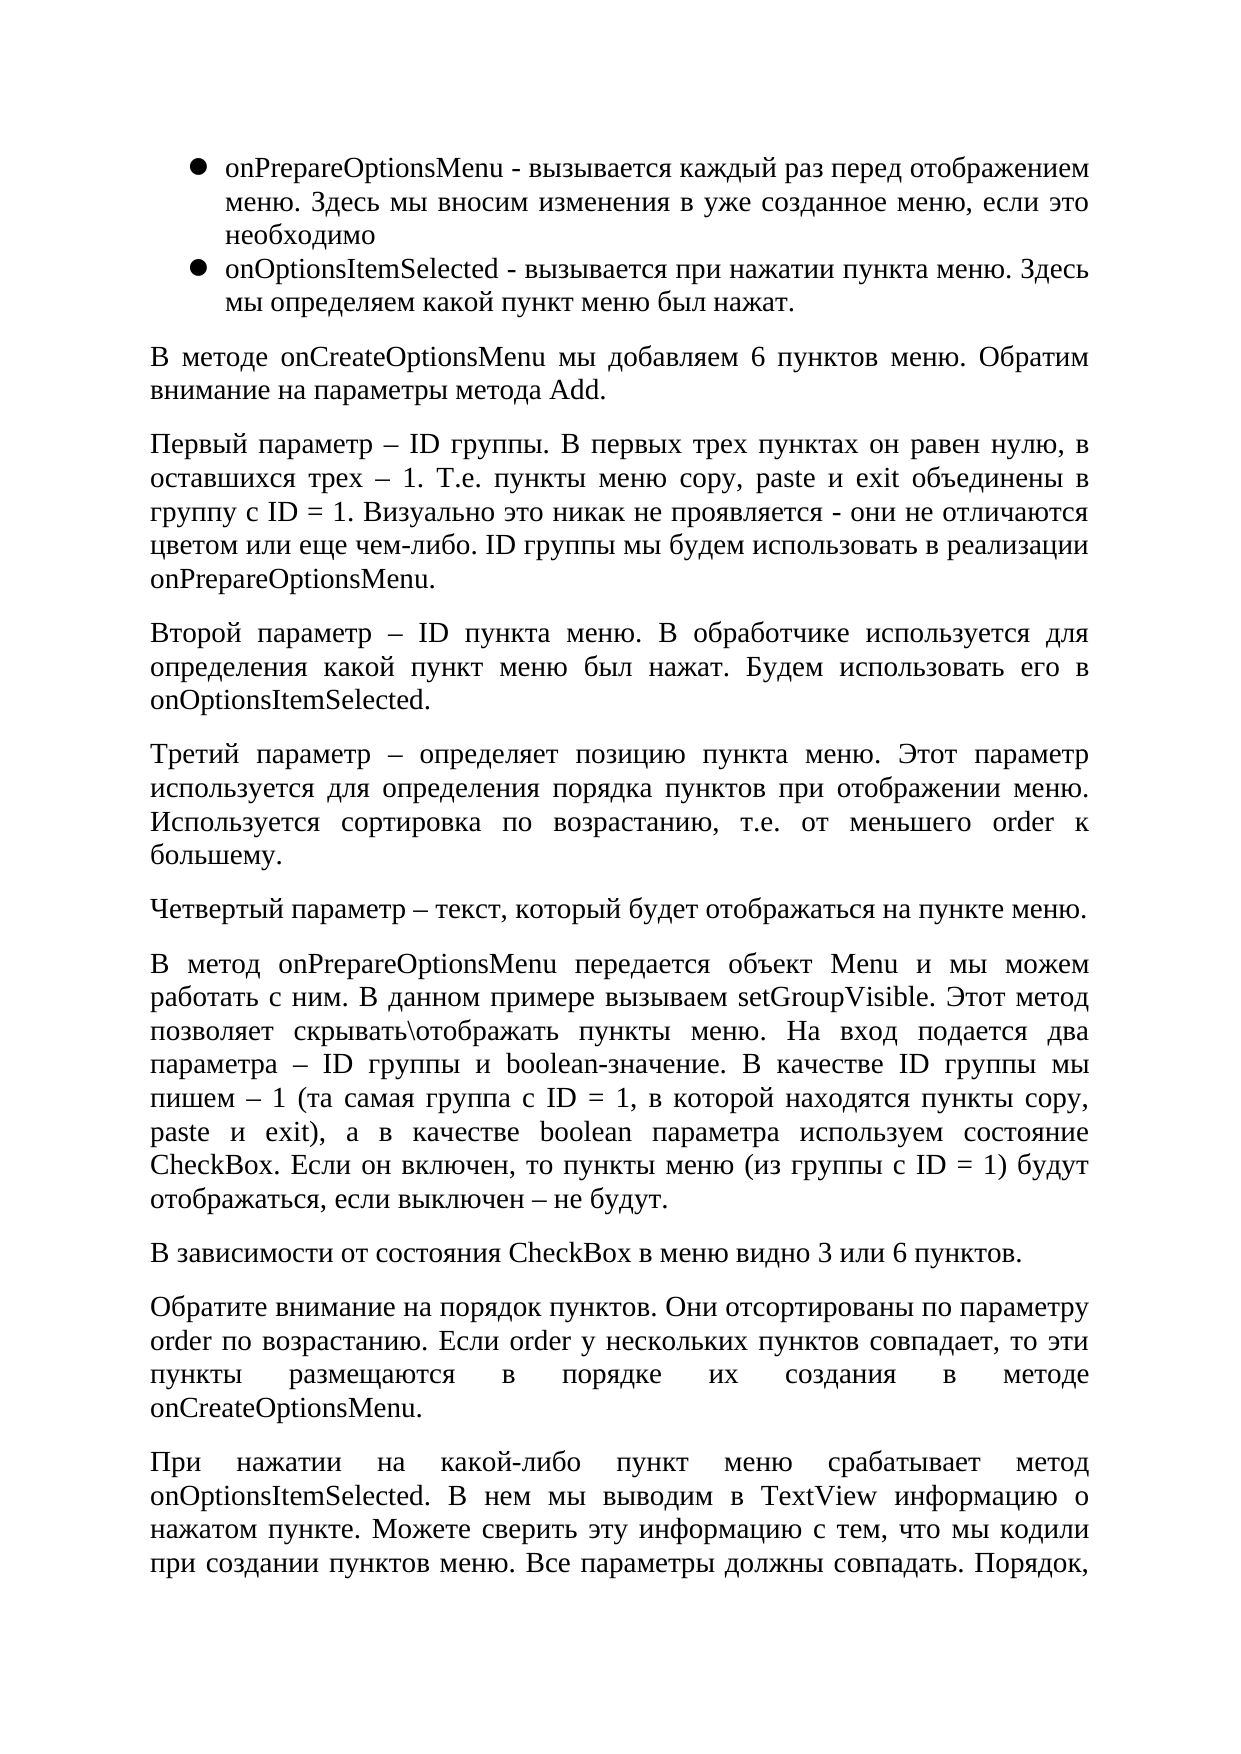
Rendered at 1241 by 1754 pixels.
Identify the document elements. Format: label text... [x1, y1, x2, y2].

text Первый параметр – ID группы. В первых трех пунктах он равен нулю, в оставшихся трех – 1. Т.е. пункты меню copy, paste и exit объединены в группу с ID = 1. Визуально это никак не проявляется - они не отличаются цветом или еще чем-либо. ID группы мы будем использовать в реализации onPrepareOptionsMenu. [150, 427, 1090, 594]
list onOptionsItemSelected - вызывается при нажатии пункта меню. Здесь мы определяем какой пункт меню был нажат. [187, 251, 1090, 318]
list onPrepareOptionsMenu - вызывается каждый раз перед отображением меню. Здесь мы вносим изменения в уже созданное меню, если это необходимо [187, 150, 1090, 251]
text Четвертый параметр – текст, который будет отображаться на пункте меню. [150, 892, 1090, 925]
text Второй параметр – ID пункта меню. В обработчике используется для определения какой пункт меню был нажат. Будем использовать его в onOptionsItemSelected. [150, 615, 1090, 716]
text Обратите внимание на порядок пунктов. Они отсортированы по параметру order по возрастанию. Если order у нескольких пунктов совпадает, то эти пункты размещаются в порядке их создания в методе onCreateOptionsMenu. [150, 1289, 1090, 1424]
text В методе onCreateOptionsMenu мы добавляем 6 пунктов меню. Обратим внимание на параметры метода Add. [150, 339, 1090, 406]
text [150, 1444, 1090, 1579]
text Третий параметр – определяет позицию пункта меню. Этот параметр используется для определения порядка пунктов при отображении меню. Используется сортировка по возрастанию, т.е. от меньшего order к большему. [150, 737, 1090, 871]
text В зависимости от состояния CheckBox в меню видно 3 или 6 пунктов. [150, 1235, 1090, 1269]
text В метод onPrepareOptionsMenu передается объект Menu и мы можем работать с ним. В данном примере вызываем setGroupVisible. Этот метод позволяет скрывать\отображать пункты меню. На вход подается два параметра – ID группы и boolean-значение. В качестве ID группы мы пишем – 1 (та самая группа с ID = 1, в которой находятся пункты copy, paste и exit), а в качестве boolean параметра используем состояние CheckBox. Если он включен, то пункты меню (из группы с ID = 1) будут отображаться, если выключен – не будут. [150, 946, 1090, 1214]
